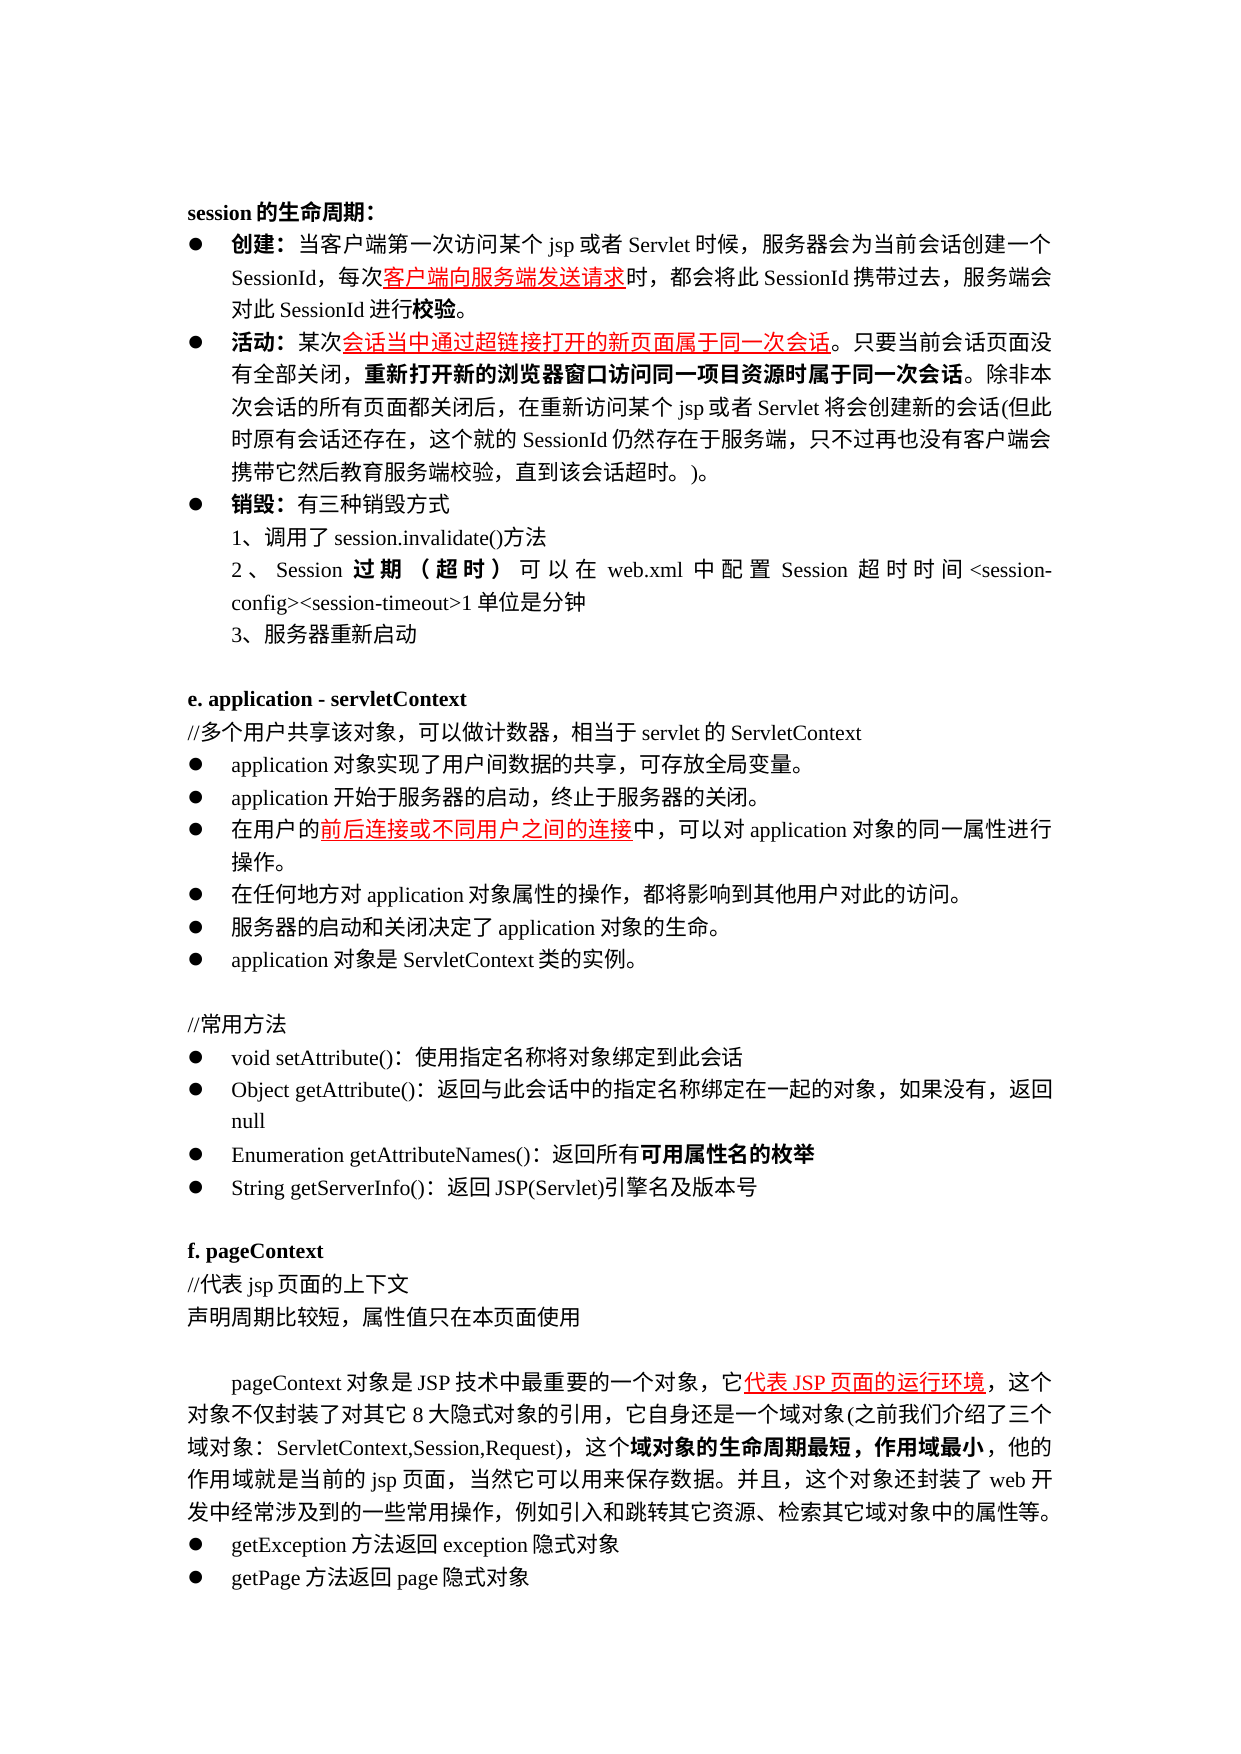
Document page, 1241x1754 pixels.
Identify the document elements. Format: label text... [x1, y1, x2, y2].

list 在用户的前后连接或不同用户之间的连接中，可以对application对象的同一属性进行操作。 [187, 812, 1053, 877]
list application对象实现了用户间数据的共享，可存放全局变量。 [187, 747, 1053, 779]
list application对象是ServletContext类的实例。 [187, 942, 1053, 974]
text f. pageContext [187, 1234, 1053, 1267]
list String getServerInfo()：返回JSP(Servlet)引擎名及版本号 [187, 1169, 1053, 1202]
list application开始于服务器的启动，终止于服务器的关闭。 [187, 779, 1053, 812]
text session的生命周期： [187, 194, 1053, 227]
text //代表jsp页面的上下文 [187, 1267, 1053, 1299]
list 3、服务器重新启动 [231, 617, 1053, 649]
list 销毁：有三种销毁方式 [187, 487, 1053, 519]
list Enumeration getAttributeNames()：返回所有可用属性名的枚举 [187, 1137, 1053, 1169]
text //多个用户共享该对象，可以做计数器，相当于servlet的ServletContext [187, 714, 1053, 747]
text //常用方法 [187, 1007, 1053, 1039]
list 创建：当客户端第一次访问某个jsp或者Servlet时候，服务器会为当前会话创建一个SessionId，每次客户端向服务端发送请求时，都会将此SessionId携带过去，服务端会对此SessionId进行校验。 [187, 227, 1053, 324]
list 服务器的启动和关闭决定了application对象的生命。 [187, 909, 1053, 942]
list 在任何地方对application对象属性的操作，都将影响到其他用户对此的访问。 [187, 877, 1053, 909]
list 1、调用了session.invalidate()方法 [231, 519, 1053, 552]
list 2、Session过期（超时）可以在web.xml中配置Session超时时间<session-config><session-timeout>1单位是分钟 [231, 552, 1053, 617]
text e. application - servletContext [187, 682, 1053, 714]
list getException方法返回exception隐式对象 [187, 1527, 1053, 1559]
list void setAttribute()：使用指定名称将对象绑定到此会话 [187, 1039, 1053, 1072]
list 活动：某次会话当中通过超链接打开的新页面属于同一次会话。只要当前会话页面没有全部关闭，重新打开新的浏览器窗口访问同一项目资源时属于同一次会话。除非本次会话的所有页面都关闭后，在重新访问某个jsp或者Servlet将会创建新的会话(但此时原有会话还存在，这个就的SessionId仍然存在于服务端，只不过再也没有客户端会携带它然后教育服务端校验，直到该会话超时。)。 [187, 324, 1053, 487]
text 声明周期比较短，属性值只在本页面使用 [187, 1299, 1053, 1332]
list getPage方法返回page隐式对象 [187, 1559, 1053, 1592]
text pageContext对象是JSP技术中最重要的一个对象，它代表JSP页面的运行环境，这个对象不仅封装了对其它8大隐式对象的引用，它自身还是一个域对象(之前我们介绍了三个域对象：ServletContext,Session,Request)，这个域对象的生命周期最短，作用域最小，他的作用域就是当前的jsp页面，当然它可以用来保存数据。并且，这个对象还封装了web开发中经常涉及到的一些常用操作，例如引入和跳转其它资源、检索其它域对象中的属性等。 [187, 1364, 1053, 1527]
list Object getAttribute()：返回与此会话中的指定名称绑定在一起的对象，如果没有，返回null [187, 1072, 1053, 1137]
